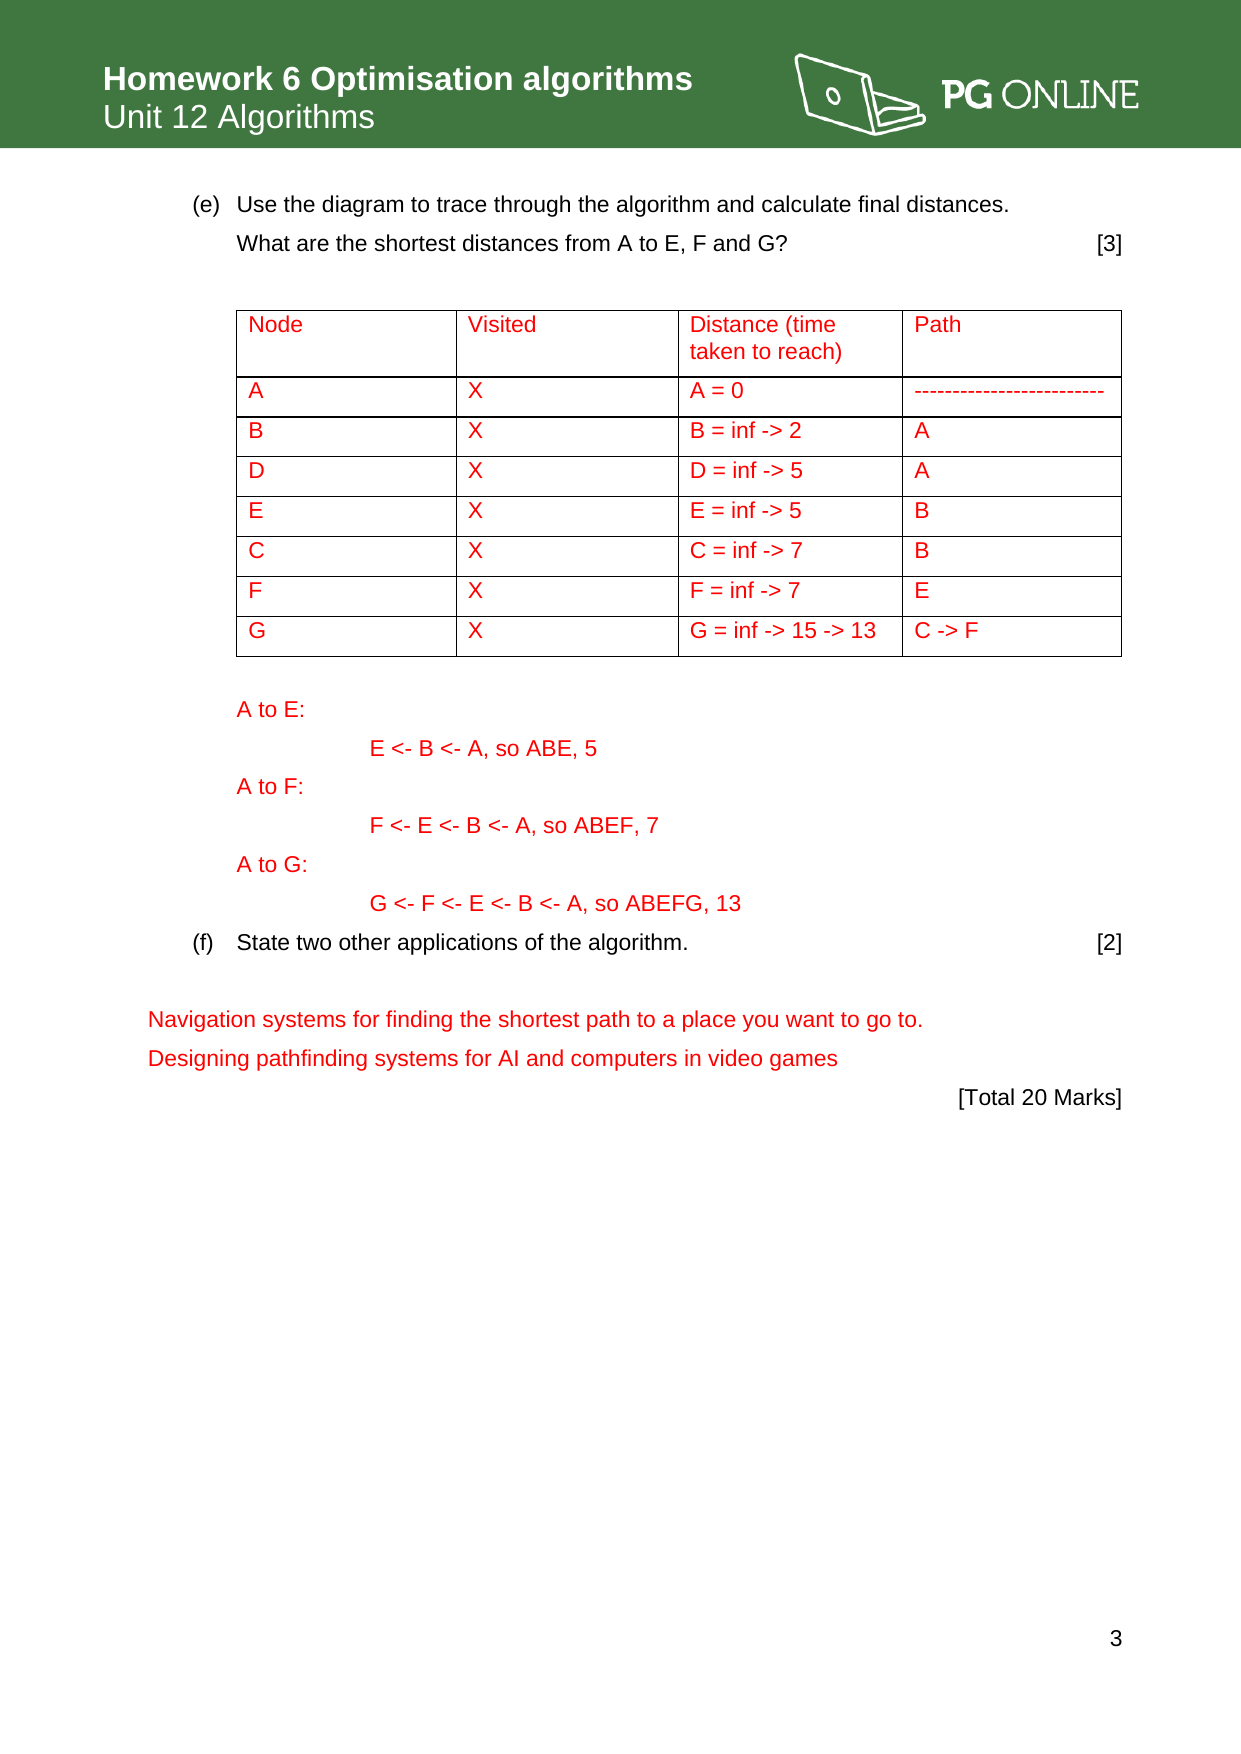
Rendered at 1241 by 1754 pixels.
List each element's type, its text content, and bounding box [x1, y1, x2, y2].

table_cell A [237, 378, 456, 416]
table_cell ------------------------- [903, 378, 1121, 416]
table_cell C -> F [903, 617, 1121, 656]
table_cell G = inf -> 15 -> 13 [679, 617, 902, 656]
table_cell D = inf -> 5 [679, 457, 902, 496]
text A to G: [148, 851, 1122, 877]
table_header Node [237, 311, 456, 376]
text G <- F <- E <- B <- A, so ABEFG, 13 [148, 890, 1122, 916]
text Designing pathfinding systems for AI and computers in video games [148, 1045, 1122, 1072]
text What are the shortest distances from A to E, F and G? [3] [148, 230, 1122, 256]
table_cell E [237, 497, 456, 536]
table_cell E = inf -> 5 [679, 497, 902, 536]
table_cell X [457, 537, 678, 576]
text (e) Use the diagram to trace through the algorithm and calculate final distances. [148, 191, 1122, 218]
text (f) State two other applications of the algorithm. [2] [148, 929, 1122, 955]
table_cell B = inf -> 2 [679, 418, 902, 456]
text A to F: [148, 773, 1122, 800]
table_cell X [457, 378, 678, 416]
table_cell C = inf -> 7 [679, 537, 902, 576]
text Navigation systems for finding the shortest path to a place you want to go to. [148, 1006, 1122, 1033]
table_cell B [903, 497, 1121, 536]
text F <- E <- B <- A, so ABEF, 7 [148, 812, 1122, 838]
table_cell X [457, 617, 678, 656]
table_header Path [903, 311, 1121, 376]
table_cell G [237, 617, 456, 656]
text E <- B <- A, so ABE, 5 [148, 734, 1122, 761]
table_cell X [457, 497, 678, 536]
table_cell X [457, 577, 678, 616]
table_cell A [903, 418, 1121, 456]
table_cell F = inf -> 7 [679, 577, 902, 616]
table_header Distance (time taken to reach) [679, 311, 902, 376]
table_cell A [903, 457, 1121, 496]
table_cell X [457, 457, 678, 496]
table_cell A = 0 [679, 378, 902, 416]
picture [794, 53, 1139, 136]
table_header Visited [457, 311, 678, 376]
table_cell F [237, 577, 456, 616]
table_cell B [903, 537, 1121, 576]
table_cell C [237, 537, 456, 576]
table_cell E [903, 577, 1121, 616]
table_cell B [237, 418, 456, 456]
text [Total 20 Marks] [148, 1084, 1122, 1111]
table_cell D [237, 457, 456, 496]
text A to E: [148, 696, 1122, 722]
table_cell X [457, 418, 678, 456]
